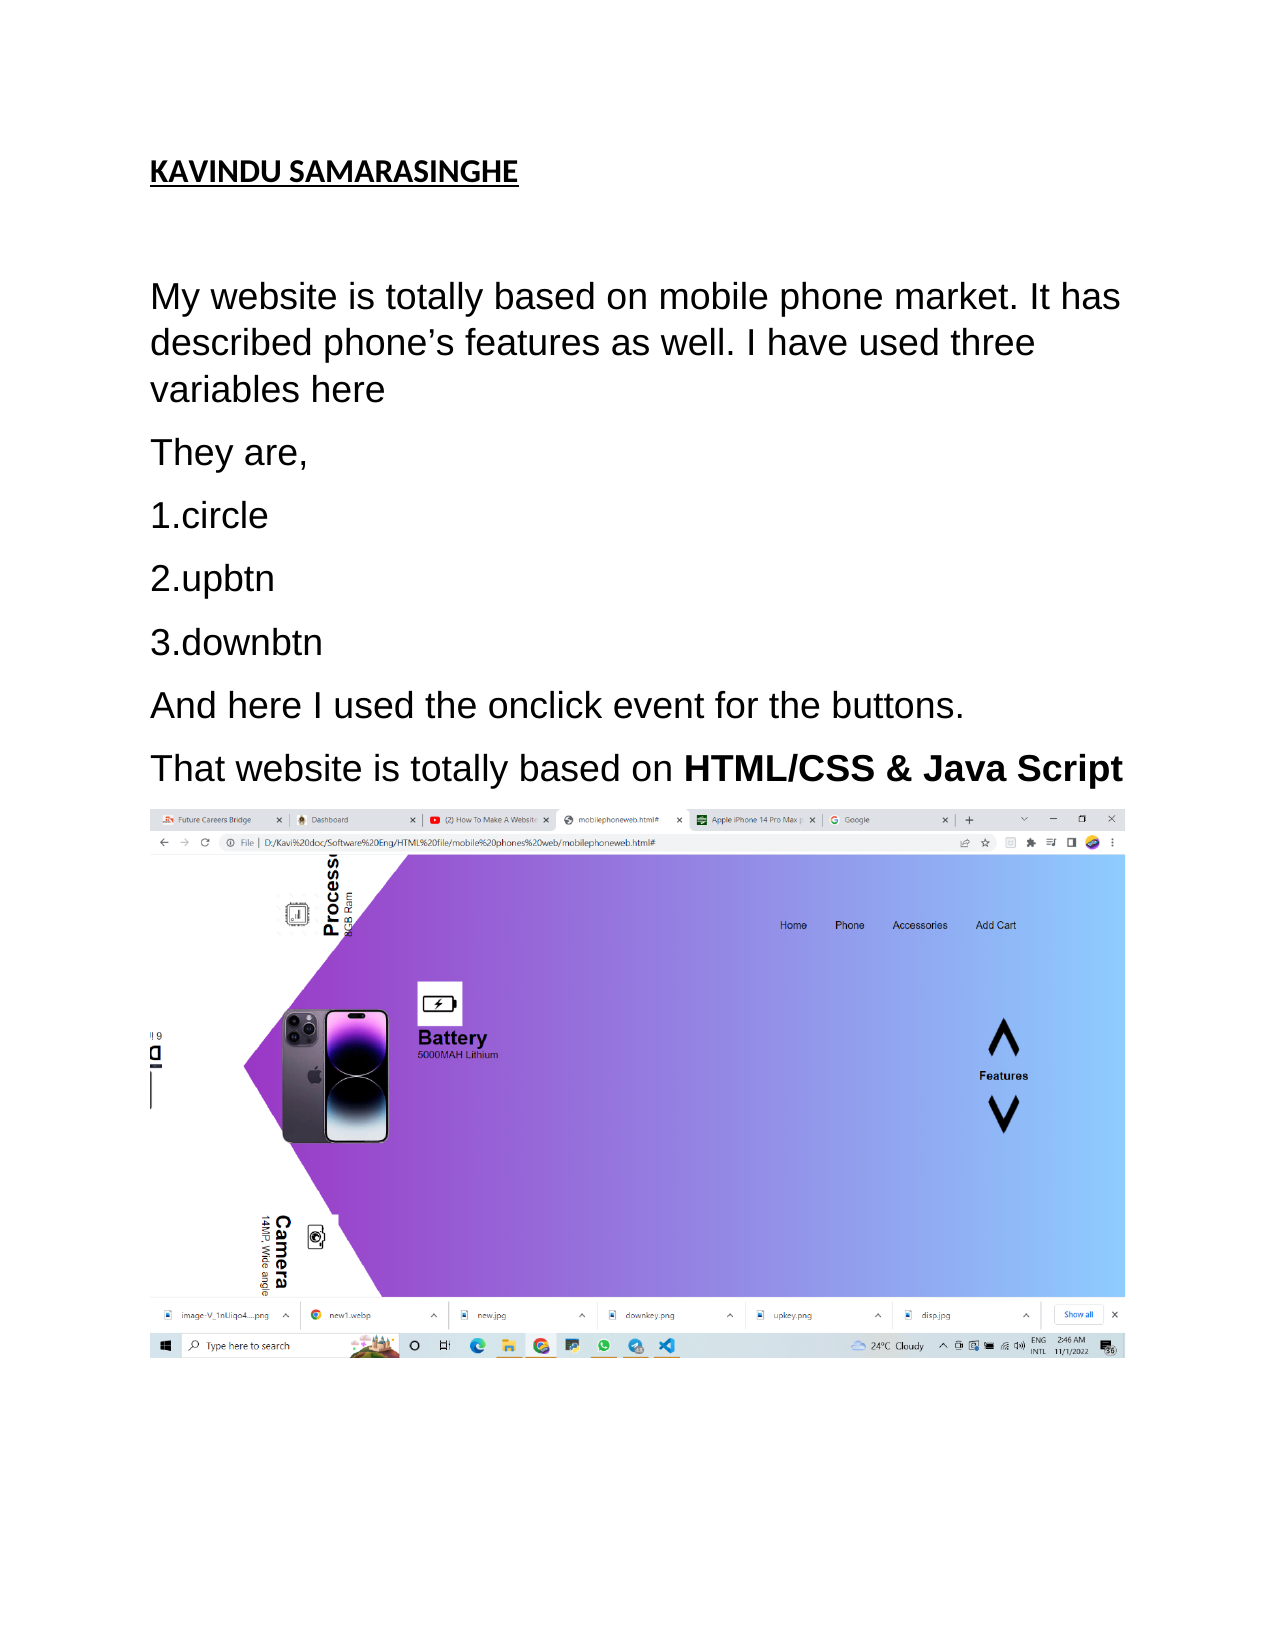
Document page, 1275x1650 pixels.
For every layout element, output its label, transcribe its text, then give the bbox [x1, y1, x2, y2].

text 3.downbtn [150, 620, 1125, 663]
text KAVINDU SAMARASINGHE [150, 150, 1125, 191]
text 1.circle [150, 493, 1125, 537]
picture [150, 809, 1125, 1358]
text And here I used the onclick event for the buttons. [150, 683, 1125, 726]
text They are, [150, 430, 1125, 473]
text That website is totally based on HTML/CSS & Java Script [150, 746, 1125, 789]
text 2.upbtn [150, 557, 1125, 600]
text My website is totally based on mobile phone market. It has described phone’s features as well. I have used three variables here [150, 274, 1125, 410]
